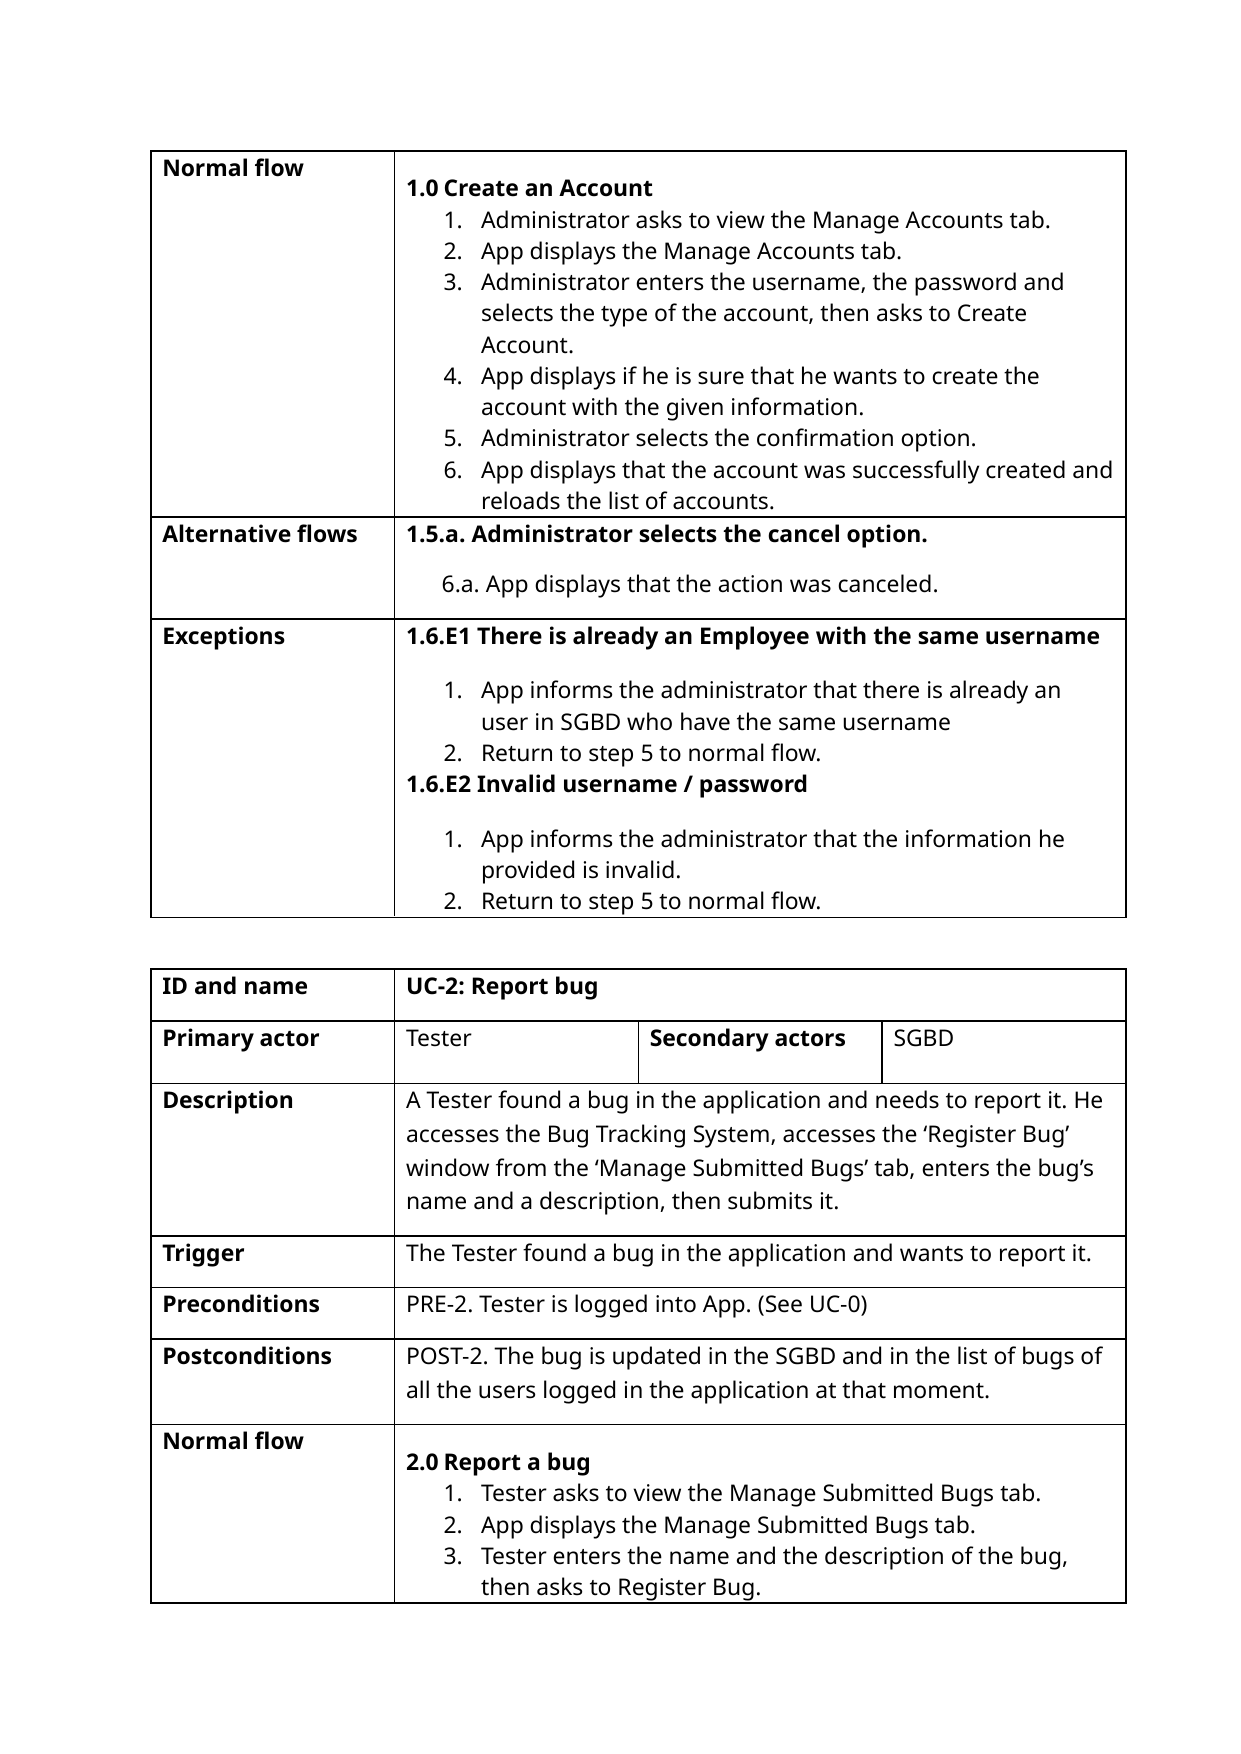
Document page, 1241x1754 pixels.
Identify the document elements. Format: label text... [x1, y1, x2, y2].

table_cell Secondary actors [639, 1022, 881, 1082]
table_cell Trigger [152, 1237, 394, 1287]
table_cell Normal flow [152, 1425, 394, 1602]
table_cell The Tester found a bug in the application and wants to report it. [395, 1237, 1125, 1287]
table_cell Primary actor [152, 1022, 394, 1082]
table_cell Alternative flows [152, 518, 394, 618]
table_cell Normal flow [152, 152, 394, 516]
table_cell A Tester found a bug in the application and needs to report it. He accesses the Bug Tracking System, accesses the ‘Register Bug’ window from the ‘Manage Submitted Bugs’ tab, enters the bug’s name and a description, then submits it. [395, 1084, 1125, 1235]
table_cell Preconditions [152, 1288, 394, 1338]
table_cell Tester [395, 1022, 638, 1082]
table_cell Postconditions [152, 1340, 394, 1424]
table_cell 1.5.a. Administrator selects the cancel option. 6.a. App displays that the action was canceled. [395, 518, 1125, 618]
table_cell 1.6.E1 There is already an Employee with the same username App informs the administrator that there is already an user in SGBD who have the same username Return to step 5 to normal flow. 1.6.E2 Invalid username / password App informs the administrator that the information he provided is invalid. Return to step 5 to normal flow. [395, 620, 1125, 916]
table_header ID and name [152, 970, 394, 1020]
table_cell POST-2. The bug is updated in the SGBD and in the list of bugs of all the users logged in the application at that moment. [395, 1340, 1125, 1424]
table_cell Exceptions [152, 620, 394, 916]
table_cell Description [152, 1084, 394, 1235]
table_cell PRE-2. Tester is logged into App. (See UC-0) [395, 1288, 1125, 1338]
table_cell Create an Account Administrator asks to view the Manage Accounts tab. App displays the Manage Accounts tab. Administrator enters the username, the password and selects the type of the account, then asks to Create Account. App displays if he is sure that he wants to create the account with the given information. Administrator selects the confirmation option. App displays that the account was successfully created and reloads the list of accounts. [395, 152, 1125, 516]
table_header UC-2: Report bug [395, 970, 1125, 1020]
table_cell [395, 1425, 1125, 1602]
table_cell SGBD [883, 1022, 1125, 1082]
